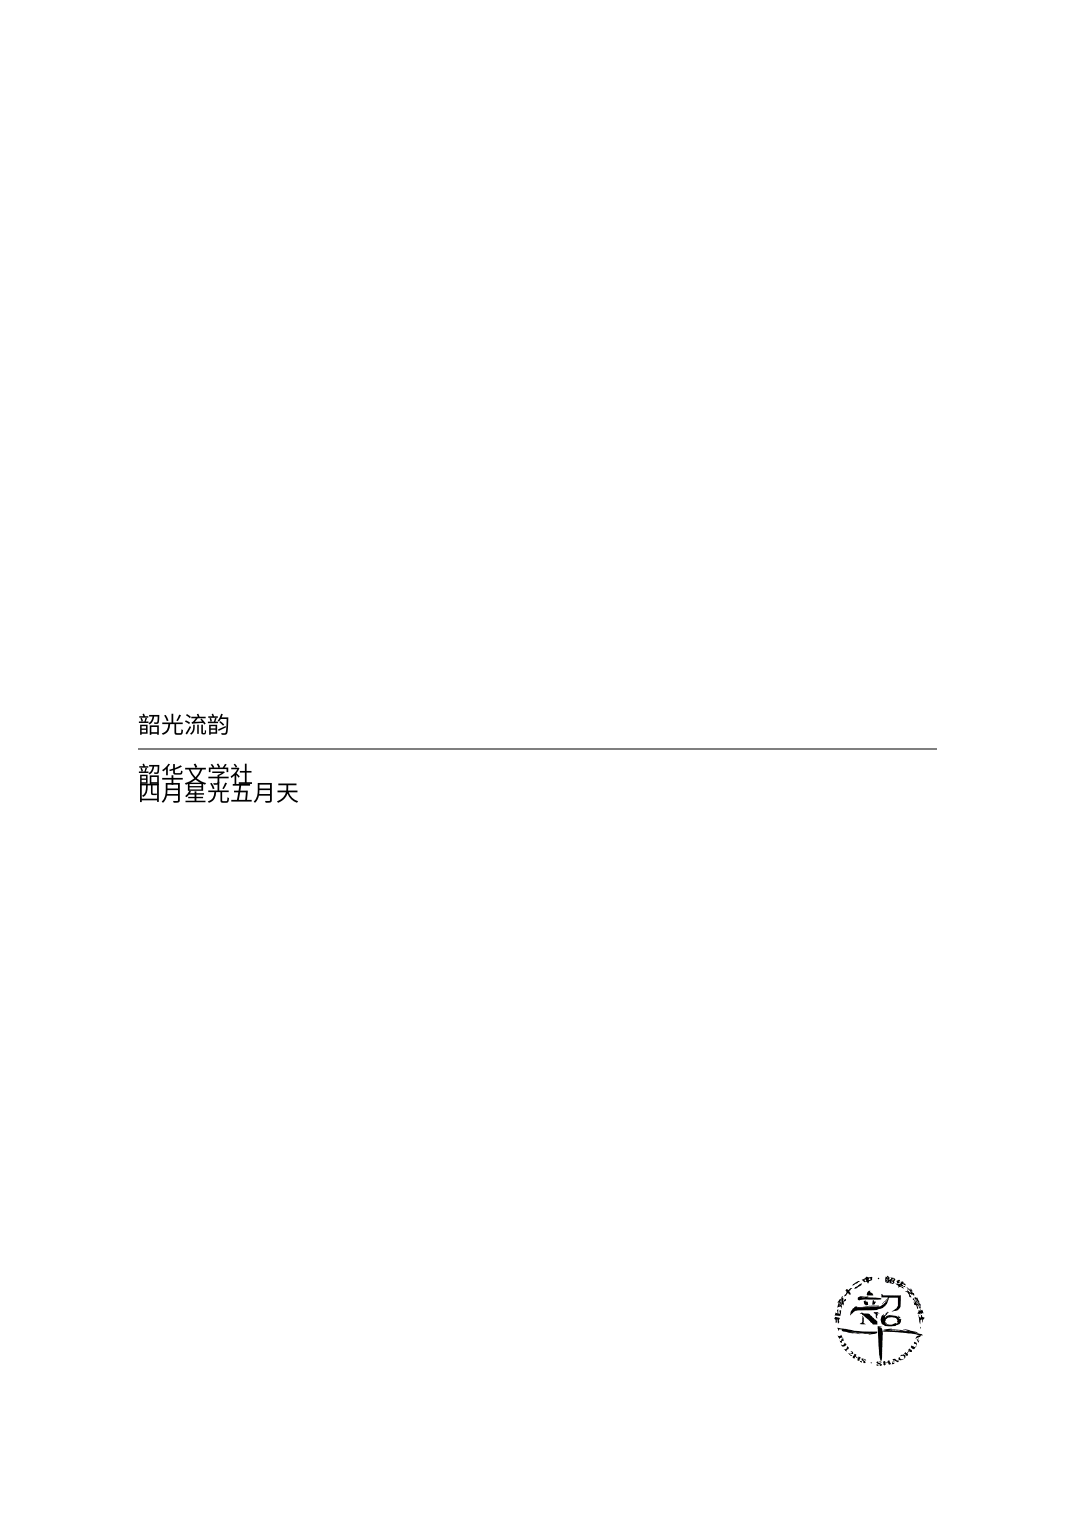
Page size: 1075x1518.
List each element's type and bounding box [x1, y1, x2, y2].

picture [833, 1275, 925, 1367]
